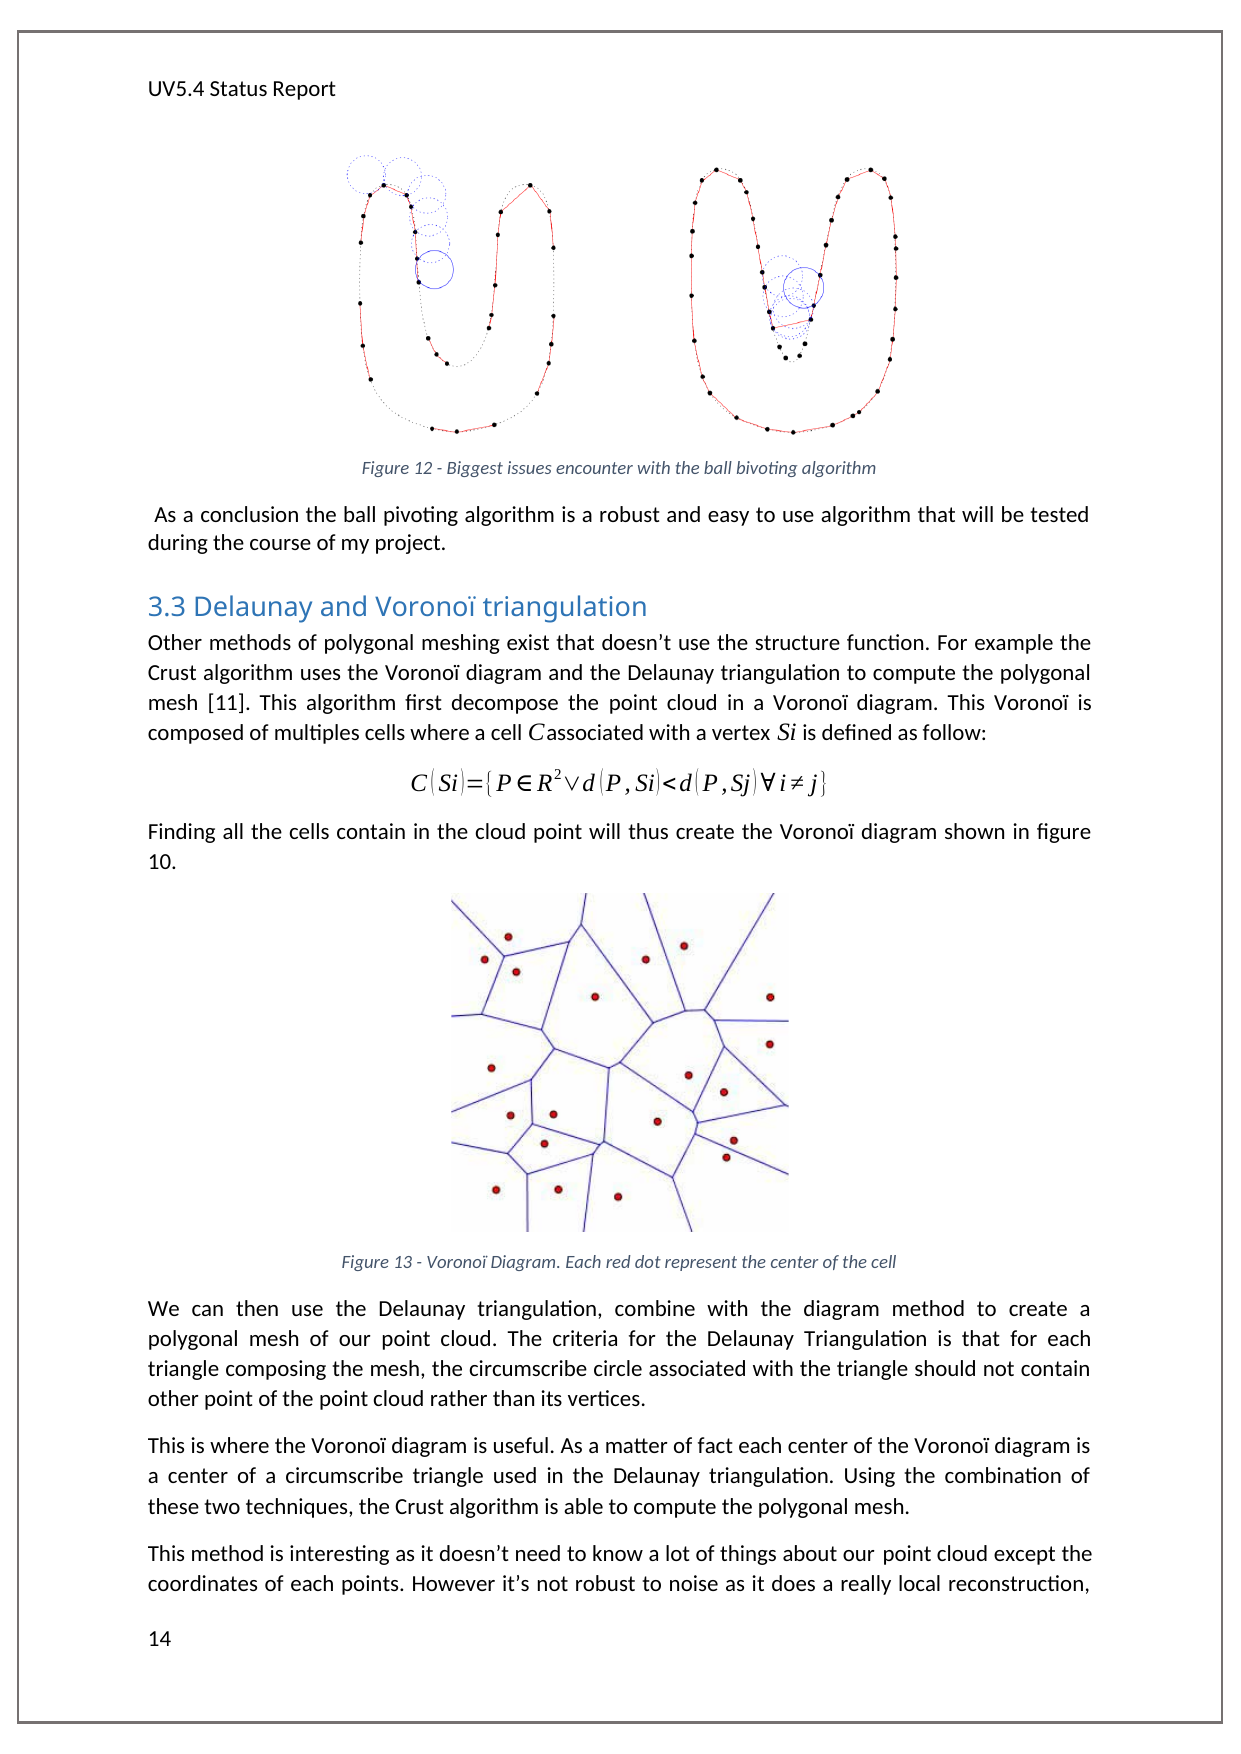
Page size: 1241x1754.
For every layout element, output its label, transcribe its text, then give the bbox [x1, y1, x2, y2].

text Other methods of polygonal meshing exist that doesn’t use the structure function. For example the Crust algorithm uses the Voronoï diagram and the Delaunay triangulation to compute the polygonal mesh [11]. This algorithm first decompose the point cloud in a Voronoï diagram. This Voronoï is composed of multiples cells where a cell associated with a vertex is defined as follow: [148, 628, 1093, 746]
text As a conclusion the ball pivoting algorithm is a robust and easy to use algorithm that will be tested during the course of my project. [148, 500, 1093, 556]
text We can then use the Delaunay triangulation, combine with the diagram method to create a polygonal mesh of our point cloud. The criteria for the Delaunay Triangulation is that for each triangle composing the mesh, the circumscribe circle associated with the triangle should not contain other point of the point cloud rather than its vertices. [148, 1294, 1093, 1413]
picture [451, 893, 789, 1232]
text Figure 13 - Voronoï Diagram. Each red dot represent the center of the cell [148, 1250, 1093, 1273]
text Finding all the cells contain in the cloud point will thus create the Voronoï diagram shown in figure 10. [148, 817, 1093, 875]
picture [327, 149, 913, 456]
text This is where the Voronoï diagram is useful. As a matter of fact each center of the Voronoï diagram is a center of a circumscribe triangle used in the Delaunay triangulation. Using the combination of these two techniques, the Crust algorithm is able to compute the polygonal mesh. [148, 1431, 1093, 1520]
subtitle 3.3 Delaunay and Voronoï triangulation [148, 588, 1093, 625]
text Figure 12 - Biggest issues encounter with the ball bivoting algorithm [148, 456, 1093, 479]
